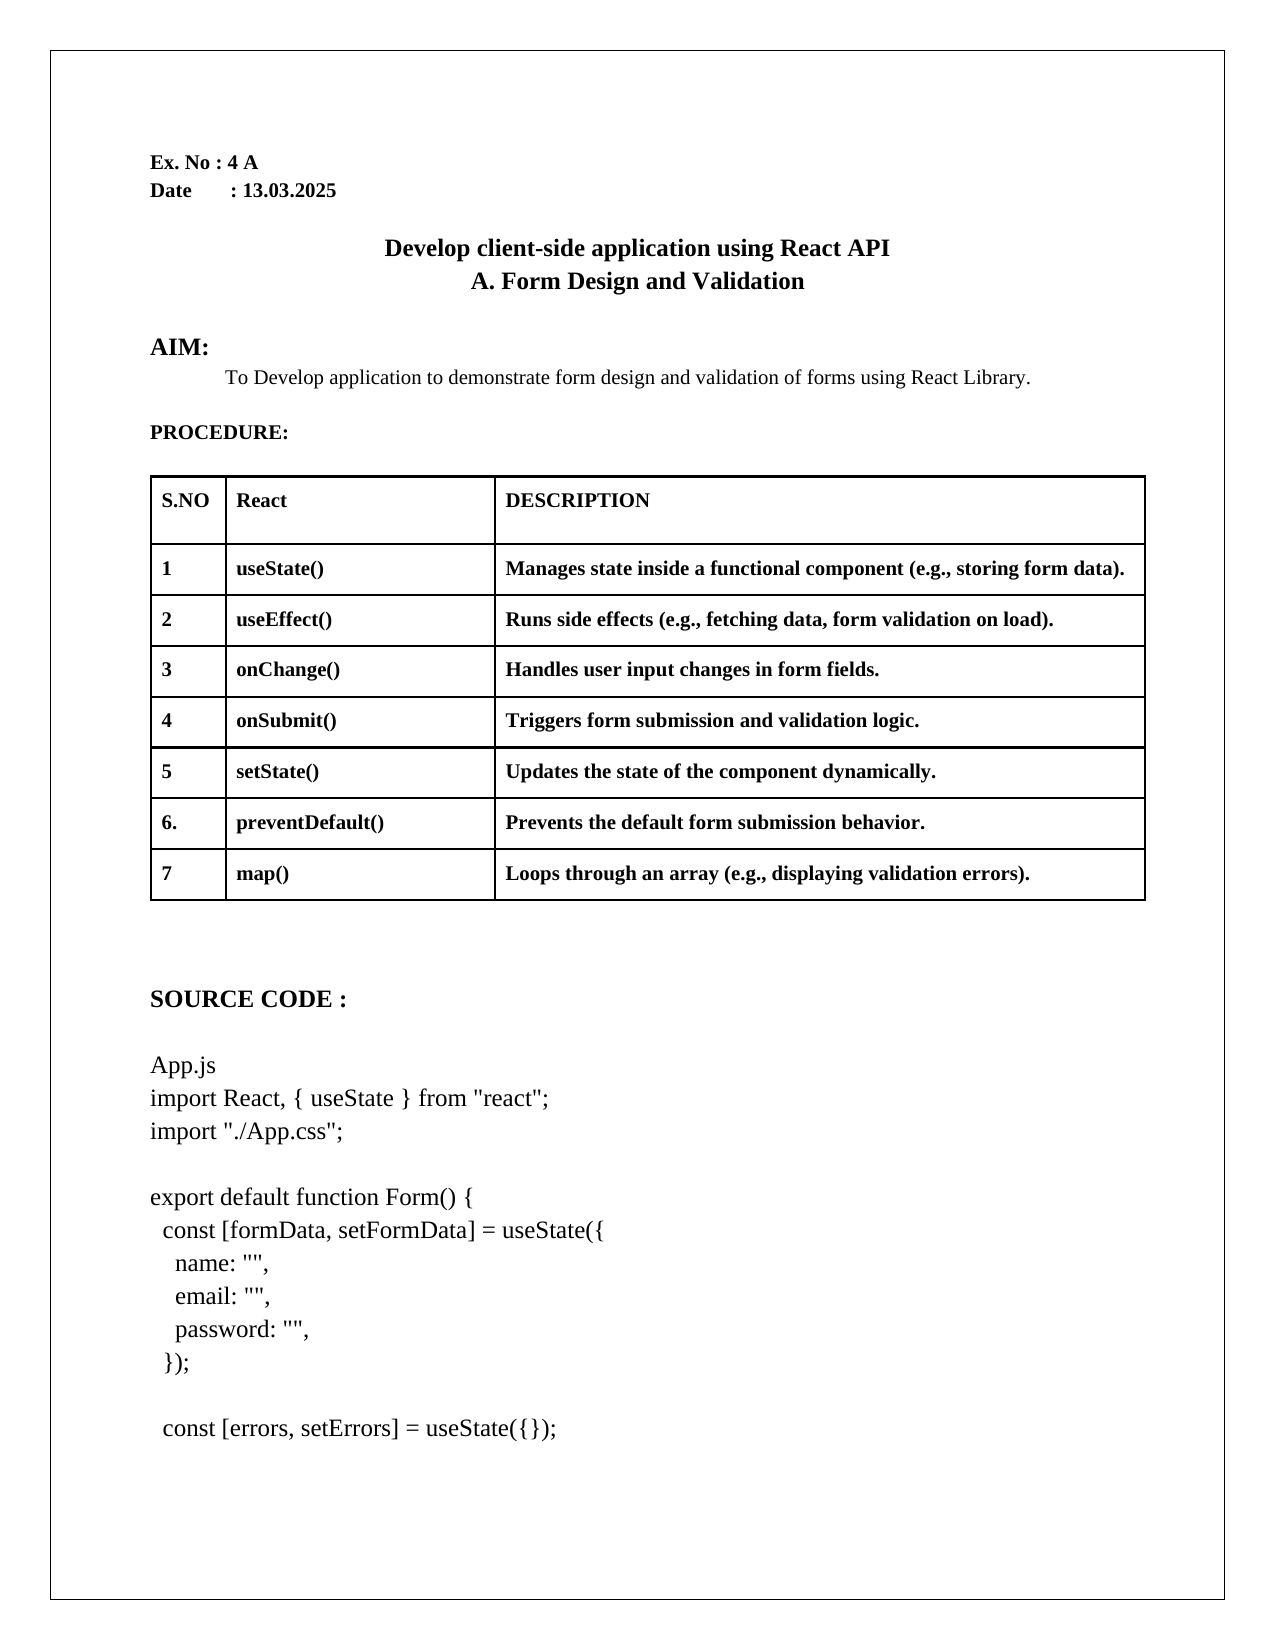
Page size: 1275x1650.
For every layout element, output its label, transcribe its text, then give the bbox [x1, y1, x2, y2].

table_cell map() [227, 850, 494, 899]
text AIM: [150, 332, 1125, 361]
text import "./App.css"; [150, 1116, 1125, 1145]
text const [errors, setErrors] = useState({}); [150, 1413, 1125, 1442]
text import React, { useState } from "react"; [150, 1083, 1125, 1112]
table_cell onChange() [227, 647, 494, 696]
text email: "", [150, 1281, 1125, 1310]
text Date : 13.03.2025 [150, 178, 1125, 202]
text export default function Form() { [150, 1182, 1125, 1211]
table_cell Triggers form submission and validation logic. [496, 698, 1144, 746]
table_cell 4 [152, 698, 225, 746]
table_cell onSubmit() [227, 698, 494, 746]
table_cell 1 [152, 545, 225, 594]
text password: "", [150, 1314, 1125, 1343]
text To Develop application to demonstrate form design and validation of forms using React Library. [150, 365, 1125, 389]
table_cell 5 [152, 749, 225, 797]
table_cell Runs side effects (e.g., fetching data, form validation on load). [496, 596, 1144, 645]
table_cell 7 [152, 850, 225, 899]
text Ex. No : 4 A [150, 150, 1125, 174]
table_header S.NO [152, 478, 225, 543]
text name: "", [150, 1248, 1125, 1277]
table_cell useEffect() [227, 596, 494, 645]
table_cell Handles user input changes in form fields. [496, 647, 1144, 696]
table_header React [227, 478, 494, 543]
table_cell setState() [227, 749, 494, 797]
text }); [150, 1347, 1125, 1376]
table_cell Updates the state of the component dynamically. [496, 749, 1144, 797]
table_cell Loops through an array (e.g., displaying validation errors). [496, 850, 1144, 899]
table_cell 6. [152, 799, 225, 848]
text const [formData, setFormData] = useState({ [150, 1215, 1125, 1244]
text PROCEDURE: [150, 420, 1125, 444]
text App.js [150, 1050, 1125, 1079]
table_cell 2 [152, 596, 225, 645]
text SOURCE CODE : [150, 984, 1125, 1013]
table_cell Manages state inside a functional component (e.g., storing form data). [496, 545, 1144, 594]
table_cell 3 [152, 647, 225, 696]
table_header DESCRIPTION [496, 478, 1144, 543]
table_cell Prevents the default form submission behavior. [496, 799, 1144, 848]
table_cell useState() [227, 545, 494, 594]
text Develop client-side application using React API [150, 233, 1125, 262]
text A. Form Design and Validation [150, 266, 1125, 294]
table_cell preventDefault() [227, 799, 494, 848]
